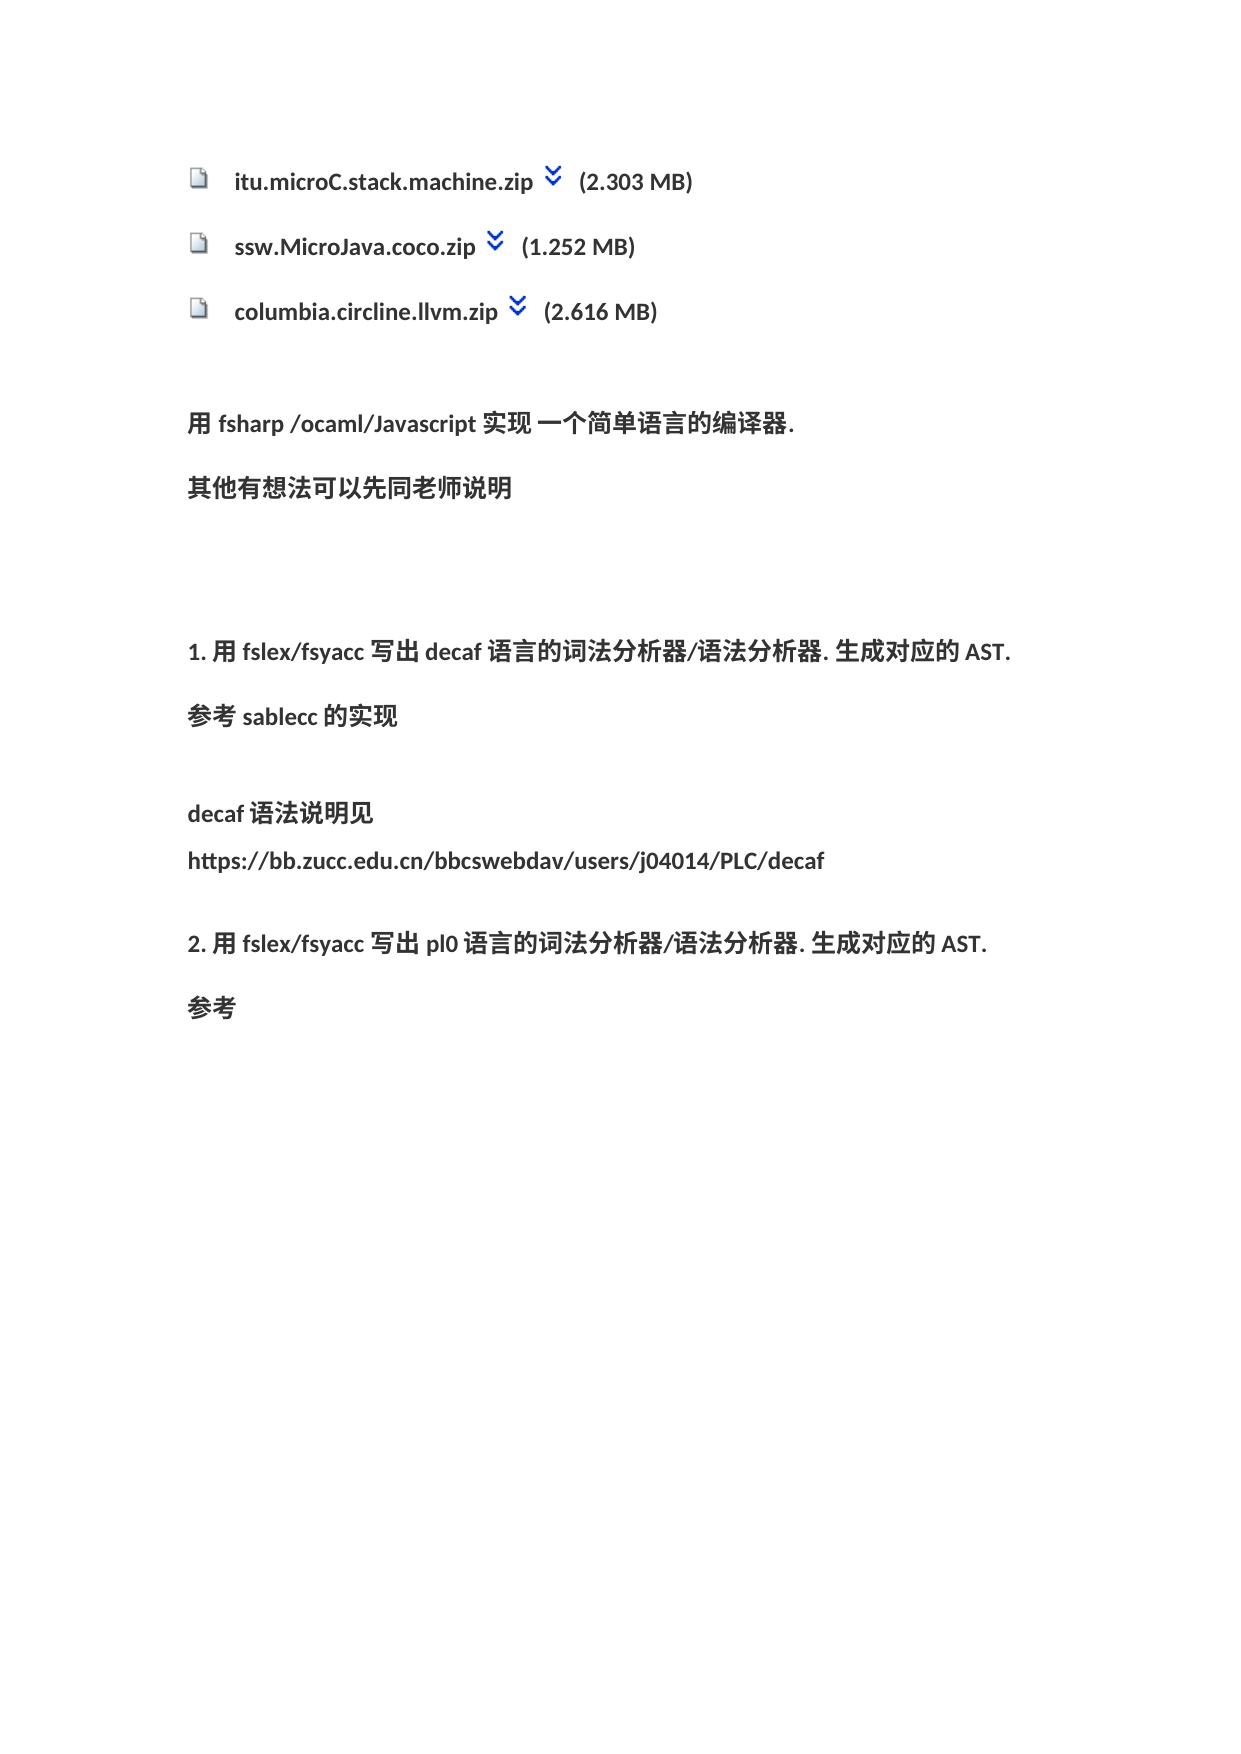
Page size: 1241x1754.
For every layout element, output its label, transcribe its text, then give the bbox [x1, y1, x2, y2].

list https://bb.zucc.edu.cn/bbcswebdav/users/j04014/PLC/decaf [187, 844, 1053, 877]
picture [187, 166, 210, 191]
list 参考sablecc的实现 [187, 682, 1053, 747]
picture [187, 296, 210, 321]
list 用fslex/fsyacc 写出 pl0语言的词法分析器/语法分析器. 生成对应的AST. [187, 909, 1053, 974]
text columbia.circline.llvm.zip (2.616 MB) [187, 292, 1053, 357]
list 用fslex/fsyacc 写出decaf语言的词法分析器/语法分析器. 生成对应的AST. [187, 617, 1053, 682]
text ssw.MicroJava.coco.zip (1.252 MB) [187, 227, 1053, 292]
list decaf语法说明见 [187, 779, 1053, 844]
list 参考 [187, 974, 1053, 1039]
picture [539, 162, 568, 191]
picture [503, 292, 533, 321]
text 其他有想法可以先同老师说明 [187, 454, 1053, 519]
picture [481, 227, 510, 256]
picture [187, 231, 210, 256]
text itu.microC.stack.machine.zip (2.303 MB) [187, 162, 1053, 227]
text 用 fsharp /ocaml/Javascript 实现 一个简单语言的编译器. [187, 389, 1053, 454]
